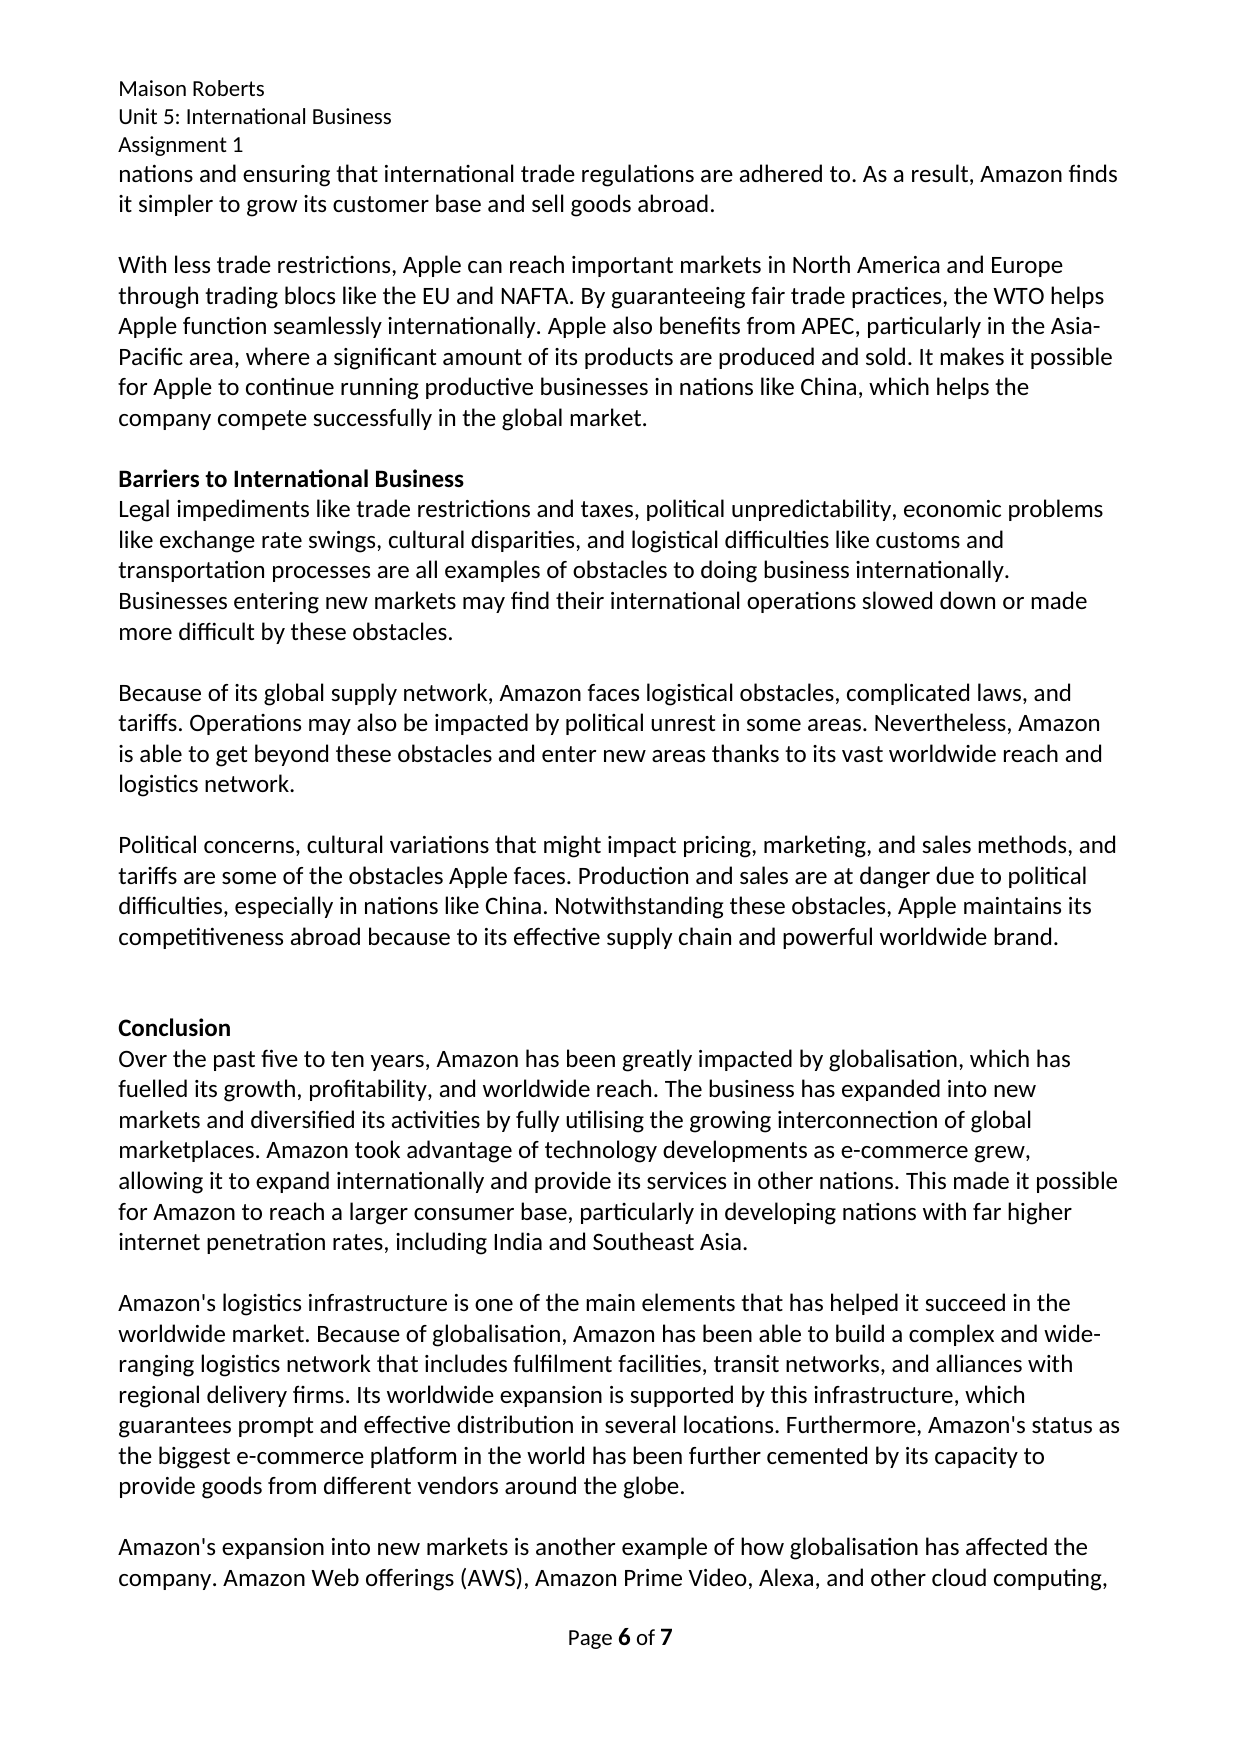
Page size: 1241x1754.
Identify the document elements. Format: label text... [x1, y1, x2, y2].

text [118, 1531, 1122, 1592]
text Over the past five to ten years, Amazon has been greatly impacted by globalisation, which has fuelled its growth, profitability, and worldwide reach. The business has expanded into new markets and diversified its activities by fully utilising the growing interconnection of global marketplaces. Amazon took advantage of technology developments as e-commerce grew, allowing it to expand internationally and provide its services in other nations. This made it possible for Amazon to reach a larger consumer base, particularly in developing nations with far higher internet penetration rates, including India and Southeast Asia. [118, 1043, 1122, 1257]
text Amazon's logistics infrastructure is one of the main elements that has helped it succeed in the worldwide market. Because of globalisation, Amazon has been able to build a complex and wide-ranging logistics network that includes fulfilment facilities, transit networks, and alliances with regional delivery firms. Its worldwide expansion is supported by this infrastructure, which guarantees prompt and effective distribution in several locations. Furthermore, Amazon's status as the biggest e-commerce platform in the world has been further cemented by its capacity to provide goods from different vendors around the globe. [118, 1287, 1122, 1501]
text Barriers to International Business [118, 463, 1122, 494]
text Conclusion [118, 1012, 1122, 1043]
text Legal impediments like trade restrictions and taxes, political unpredictability, economic problems like exchange rate swings, cultural disparities, and logistical difficulties like customs and transportation processes are all examples of obstacles to doing business internationally. Businesses entering new markets may find their international operations slowed down or made more difficult by these obstacles. Because of its global supply network, Amazon faces logistical obstacles, complicated laws, and tariffs. Operations may also be impacted by political unrest in some areas. Nevertheless, Amazon is able to get beyond these obstacles and enter new areas thanks to its vast worldwide reach and logistics network. [118, 494, 1122, 799]
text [118, 158, 1122, 219]
text Political concerns, cultural variations that might impact pricing, marketing, and sales methods, and tariffs are some of the obstacles Apple faces. Production and sales are at danger due to political difficulties, especially in nations like China. Notwithstanding these obstacles, Apple maintains its competitiveness abroad because to its effective supply chain and powerful worldwide brand. [118, 829, 1122, 951]
text With less trade restrictions, Apple can reach important markets in North America and Europe through trading blocs like the EU and NAFTA. By guaranteeing fair trade practices, the WTO helps Apple function seamlessly internationally. Apple also benefits from APEC, particularly in the Asia-Pacific area, where a significant amount of its products are produced and sold. It makes it possible for Apple to continue running productive businesses in nations like China, which helps the company compete successfully in the global market. [118, 249, 1122, 433]
